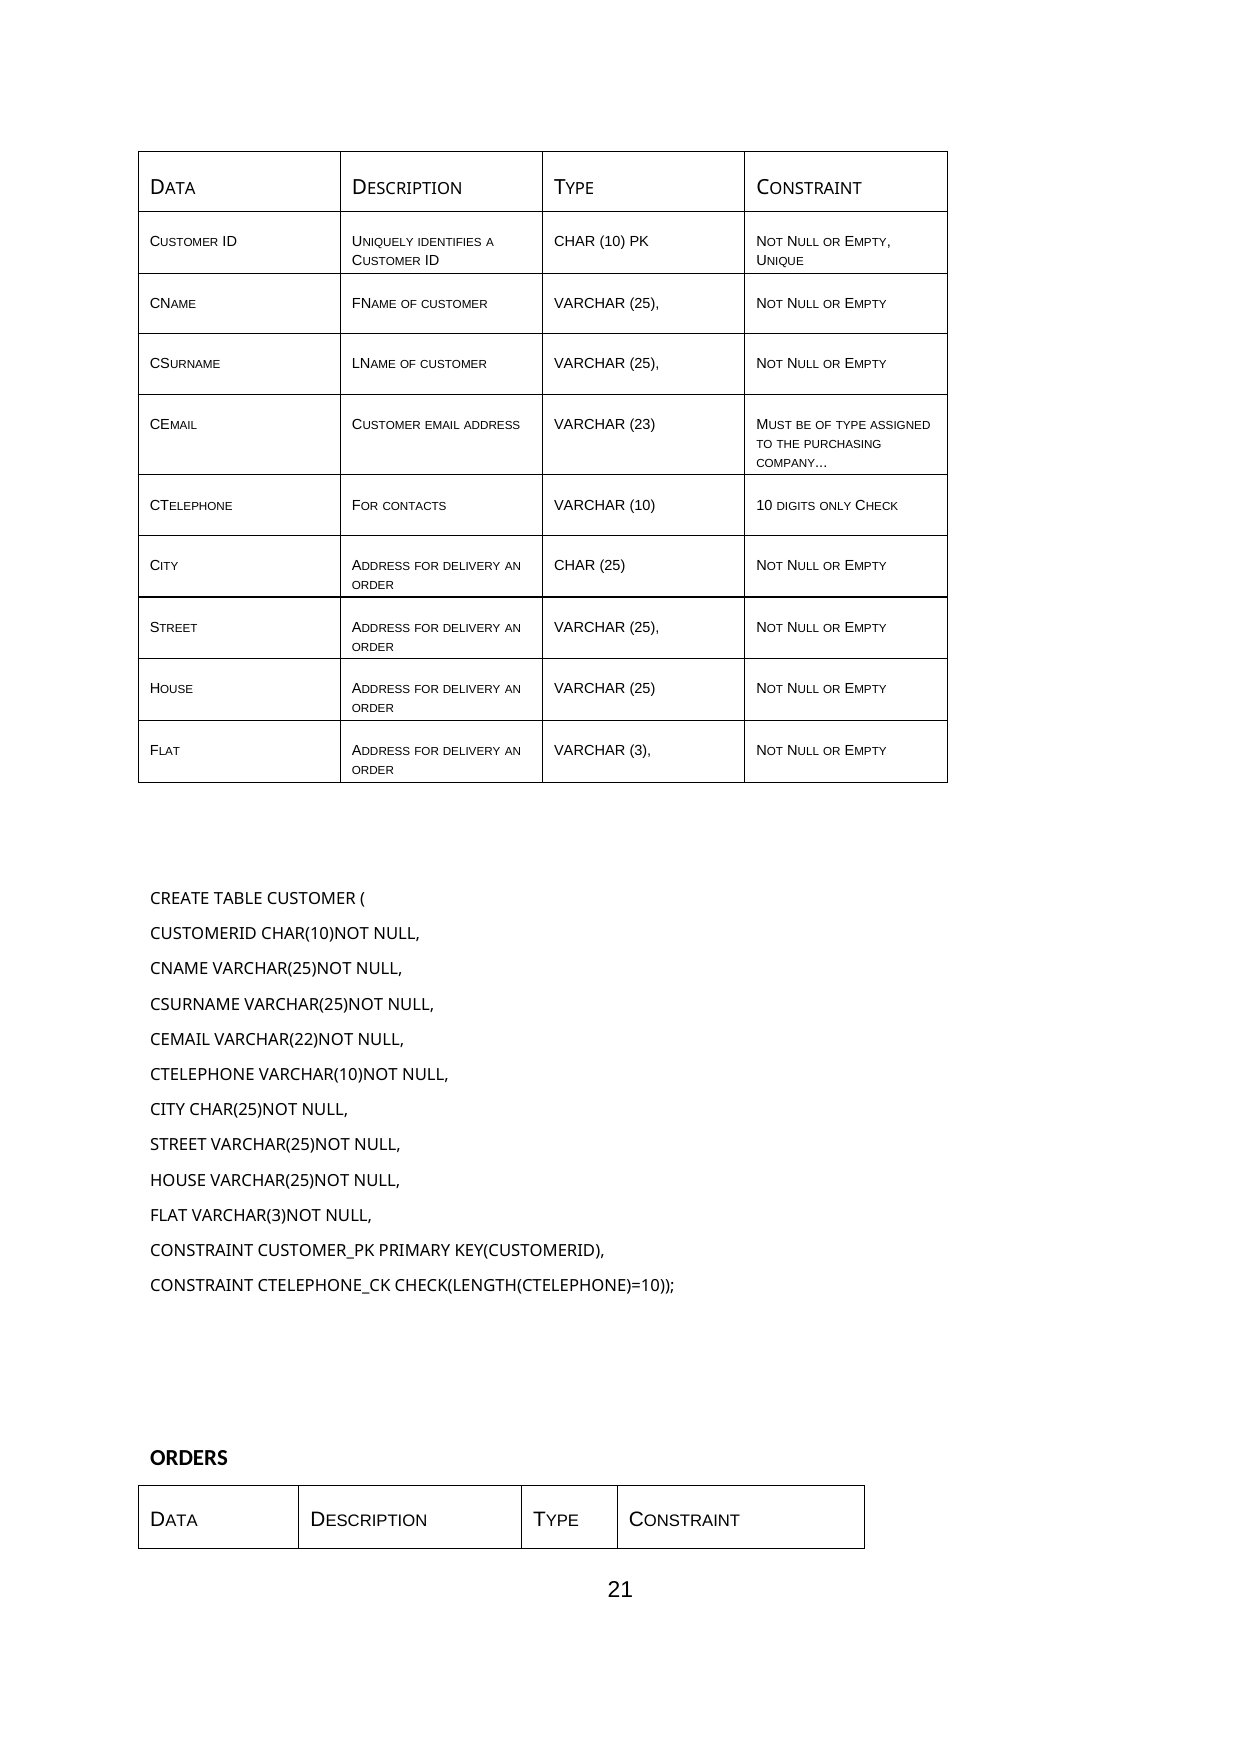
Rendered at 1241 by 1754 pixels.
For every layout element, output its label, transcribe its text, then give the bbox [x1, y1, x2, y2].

table_cell CSurname [139, 334, 340, 394]
table_cell VARCHAR (3), [543, 721, 744, 782]
text HOUSE VARCHAR(25)NOT NULL, [150, 1168, 1090, 1191]
table_cell CTelephone [139, 475, 340, 535]
table_cell CName [139, 274, 340, 333]
table_cell Address for delivery an order [341, 659, 542, 720]
table_cell Not Null or Empty [745, 598, 947, 658]
text CTELEPHONE VARCHAR(10)NOT NULL, [150, 1062, 1090, 1085]
table_cell VARCHAR (25), [543, 334, 744, 394]
table_cell LName of customer [341, 334, 542, 394]
text CITY CHAR(25)NOT NULL, [150, 1098, 1090, 1120]
table_cell VARCHAR (25) [543, 659, 744, 720]
text CNAME VARCHAR(25)NOT NULL, [150, 957, 1090, 979]
table_cell Not Null or Empty [745, 334, 947, 394]
text CONSTRAINT CTELEPHONE_CK CHECK(LENGTH(CTELEPHONE)=10)); [150, 1274, 1090, 1296]
table_cell City [139, 536, 340, 596]
table_header Constraint [618, 1486, 864, 1548]
table_header Description [299, 1486, 521, 1548]
table_cell Not Null or Empty [745, 721, 947, 782]
text CONSTRAINT CUSTOMER_PK PRIMARY KEY(CUSTOMERID), [150, 1238, 1090, 1261]
table_cell Must be of type assigned to the purchasing company... [745, 395, 947, 474]
table_header Constraint [745, 152, 947, 211]
text CREATE TABLE CUSTOMER ( [150, 886, 1090, 909]
table_header Description [341, 152, 542, 211]
table_cell Customer ID [139, 212, 340, 273]
text CEMAIL VARCHAR(22)NOT NULL, [150, 1027, 1090, 1050]
table_cell Flat [139, 721, 340, 782]
table_cell Address for delivery an order [341, 598, 542, 658]
table_cell Not Null or Empty [745, 659, 947, 720]
table_header Data [139, 1486, 298, 1548]
table_cell VARCHAR (23) [543, 395, 744, 474]
table_cell CHAR (25) [543, 536, 744, 596]
table_header Type [543, 152, 744, 211]
table_cell House [139, 659, 340, 720]
table_cell Not Null or Empty, Unique [745, 212, 947, 273]
table_cell 10 digits only Check [745, 475, 947, 535]
table_cell VARCHAR (25), [543, 598, 744, 658]
text CSURNAME VARCHAR(25)NOT NULL, [150, 992, 1090, 1015]
table_cell Uniquely identifies a Customer ID [341, 212, 542, 273]
table_header Data [139, 152, 340, 211]
table_cell Customer email address [341, 395, 542, 474]
text CUSTOMERID CHAR(10)NOT NULL, [150, 922, 1090, 944]
table_cell Address for delivery an order [341, 536, 542, 596]
table_cell Street [139, 598, 340, 658]
table_header Type [522, 1486, 617, 1548]
table_cell FName of customer [341, 274, 542, 333]
table_cell Address for delivery an order [341, 721, 542, 782]
text STREET VARCHAR(25)NOT NULL, [150, 1133, 1090, 1156]
table_cell For contacts [341, 475, 542, 535]
table_cell CEmail [139, 395, 340, 474]
table_cell Not Null or Empty [745, 536, 947, 596]
text FLAT VARCHAR(3)NOT NULL, [150, 1203, 1090, 1226]
table_cell VARCHAR (25), [543, 274, 744, 333]
table_cell VARCHAR (10) [543, 475, 744, 535]
table_cell Not Null or Empty [745, 274, 947, 333]
table_cell CHAR (10) PK [543, 212, 744, 273]
text ORDERS [150, 1443, 1090, 1471]
